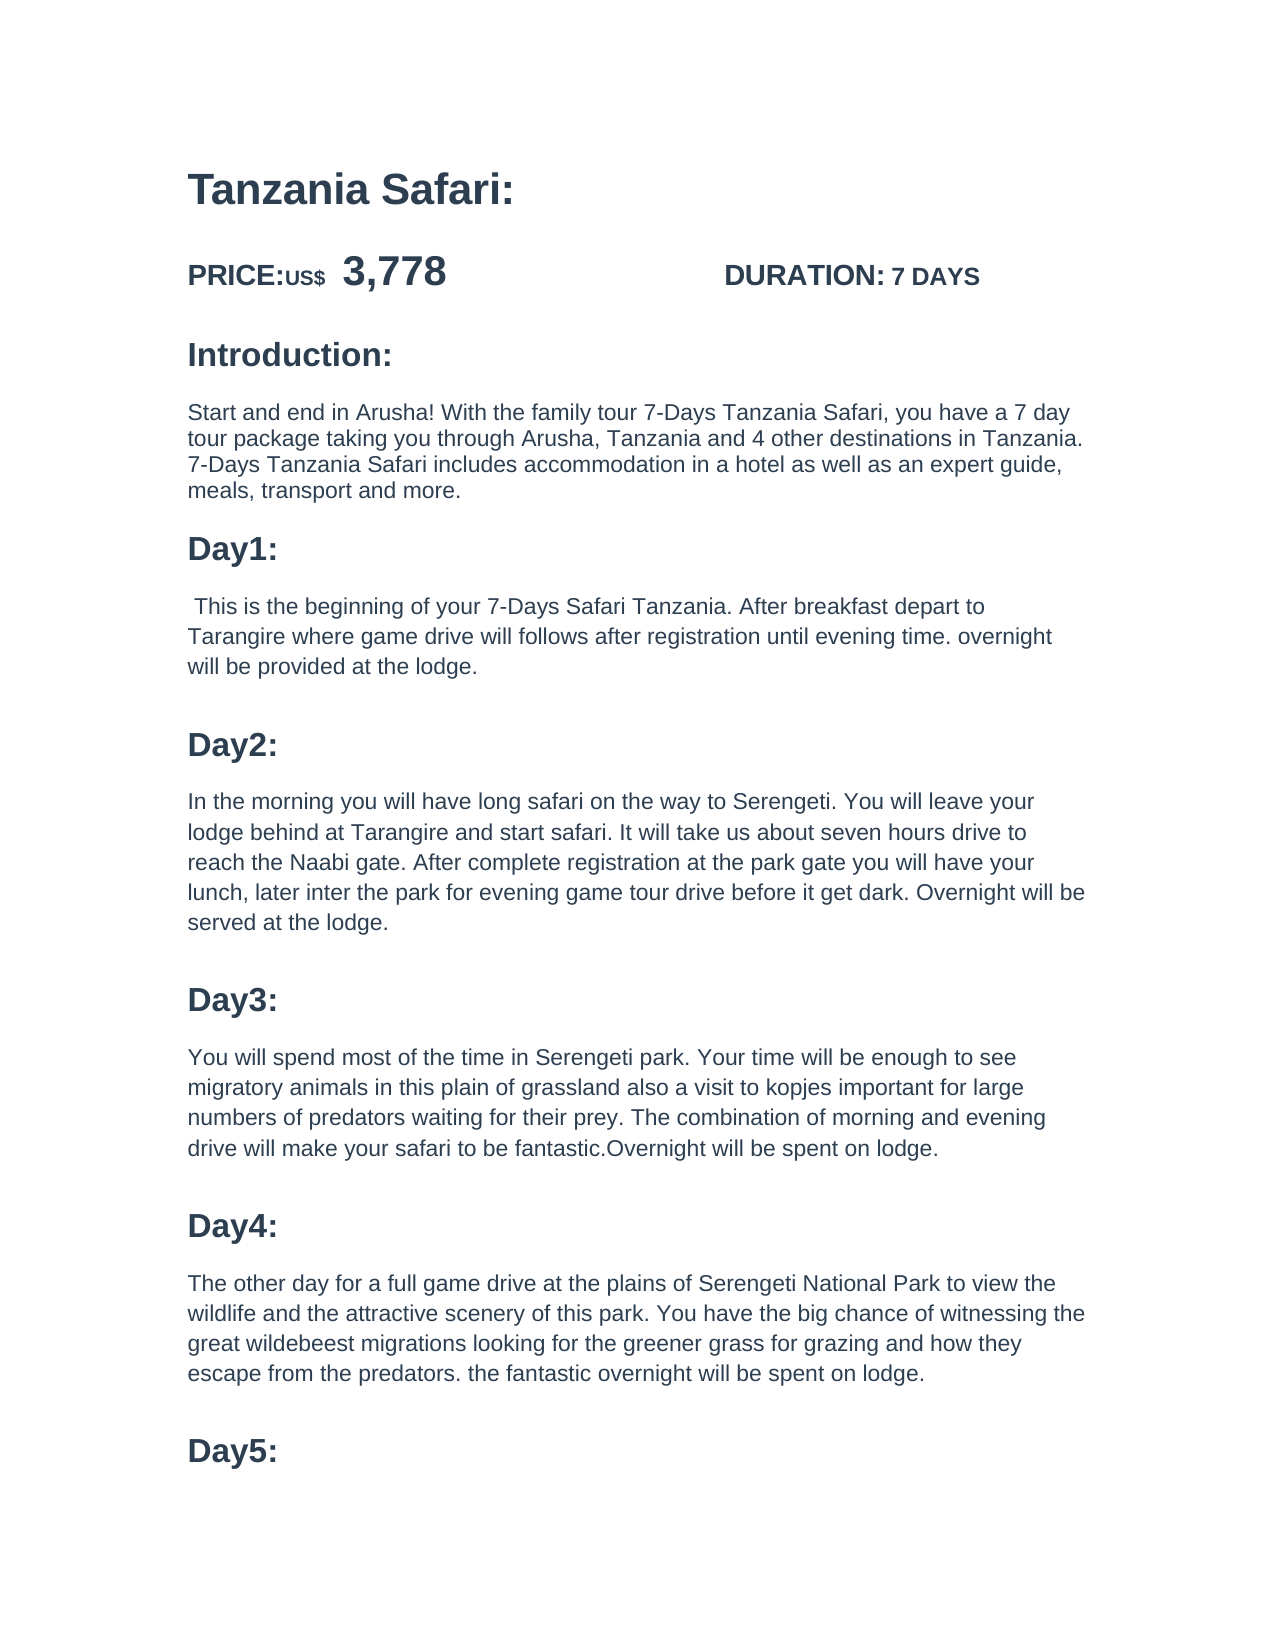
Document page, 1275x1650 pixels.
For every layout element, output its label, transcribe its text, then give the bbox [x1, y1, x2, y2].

text Introduction: [187, 319, 1087, 373]
subtitle Tanzania Safari: [187, 159, 1087, 214]
text Price:US$ 3,778 Duration: 7 days [187, 239, 325, 294]
text Day3: [187, 964, 1087, 1019]
text You will spend most of the time in Serengeti park. Your time will be enough to see migratory animals in this plain of grassland also a visit to kopjes important for large numbers of predators waiting for their prey. The combination of morning and evening drive will make your safari to be fantastic.Overnight will be spent on lodge. [187, 1044, 1087, 1161]
text Day5: [187, 1415, 1087, 1470]
text Price:US$ 3,778 Duration: 7 days [342, 239, 1087, 294]
text Day4: [187, 1190, 1087, 1244]
text Day2: [187, 708, 1087, 763]
text The other day for a full game drive at the plains of Serengeti National Park to view the wildlife and the attractive scenery of this park. You have the big chance of witnessing the great wildebeest migrations looking for the greener grass for grazing and how they escape from the predators. the fantastic overnight will be spent on lodge. [187, 1269, 1087, 1386]
text This is the beginning of your 7-Days Safari Tanzania. After breakfast depart to Tarangire where game drive will follows after registration until evening time. overnight will be provided at the lodge. [187, 593, 1087, 680]
text In the morning you will have long safari on the way to Serengeti. You will leave your lodge behind at Tarangire and start safari. It will take us about seven hours drive to reach the Naabi gate. After complete registration at the park gate you will have your lunch, later inter the park for evening game tour drive before it get dark. Overnight will be served at the lodge. [187, 788, 1087, 935]
text Day1: [187, 513, 1087, 568]
text Start and end in Arusha! With the family tour 7-Days Tanzania Safari, you have a 7 day tour package taking you through Arusha, Tanzania and 4 other destinations in Tanzania. 7-Days Tanzania Safari includes accommodation in a hotel as well as an expert guide, meals, transport and more. [187, 398, 1087, 504]
